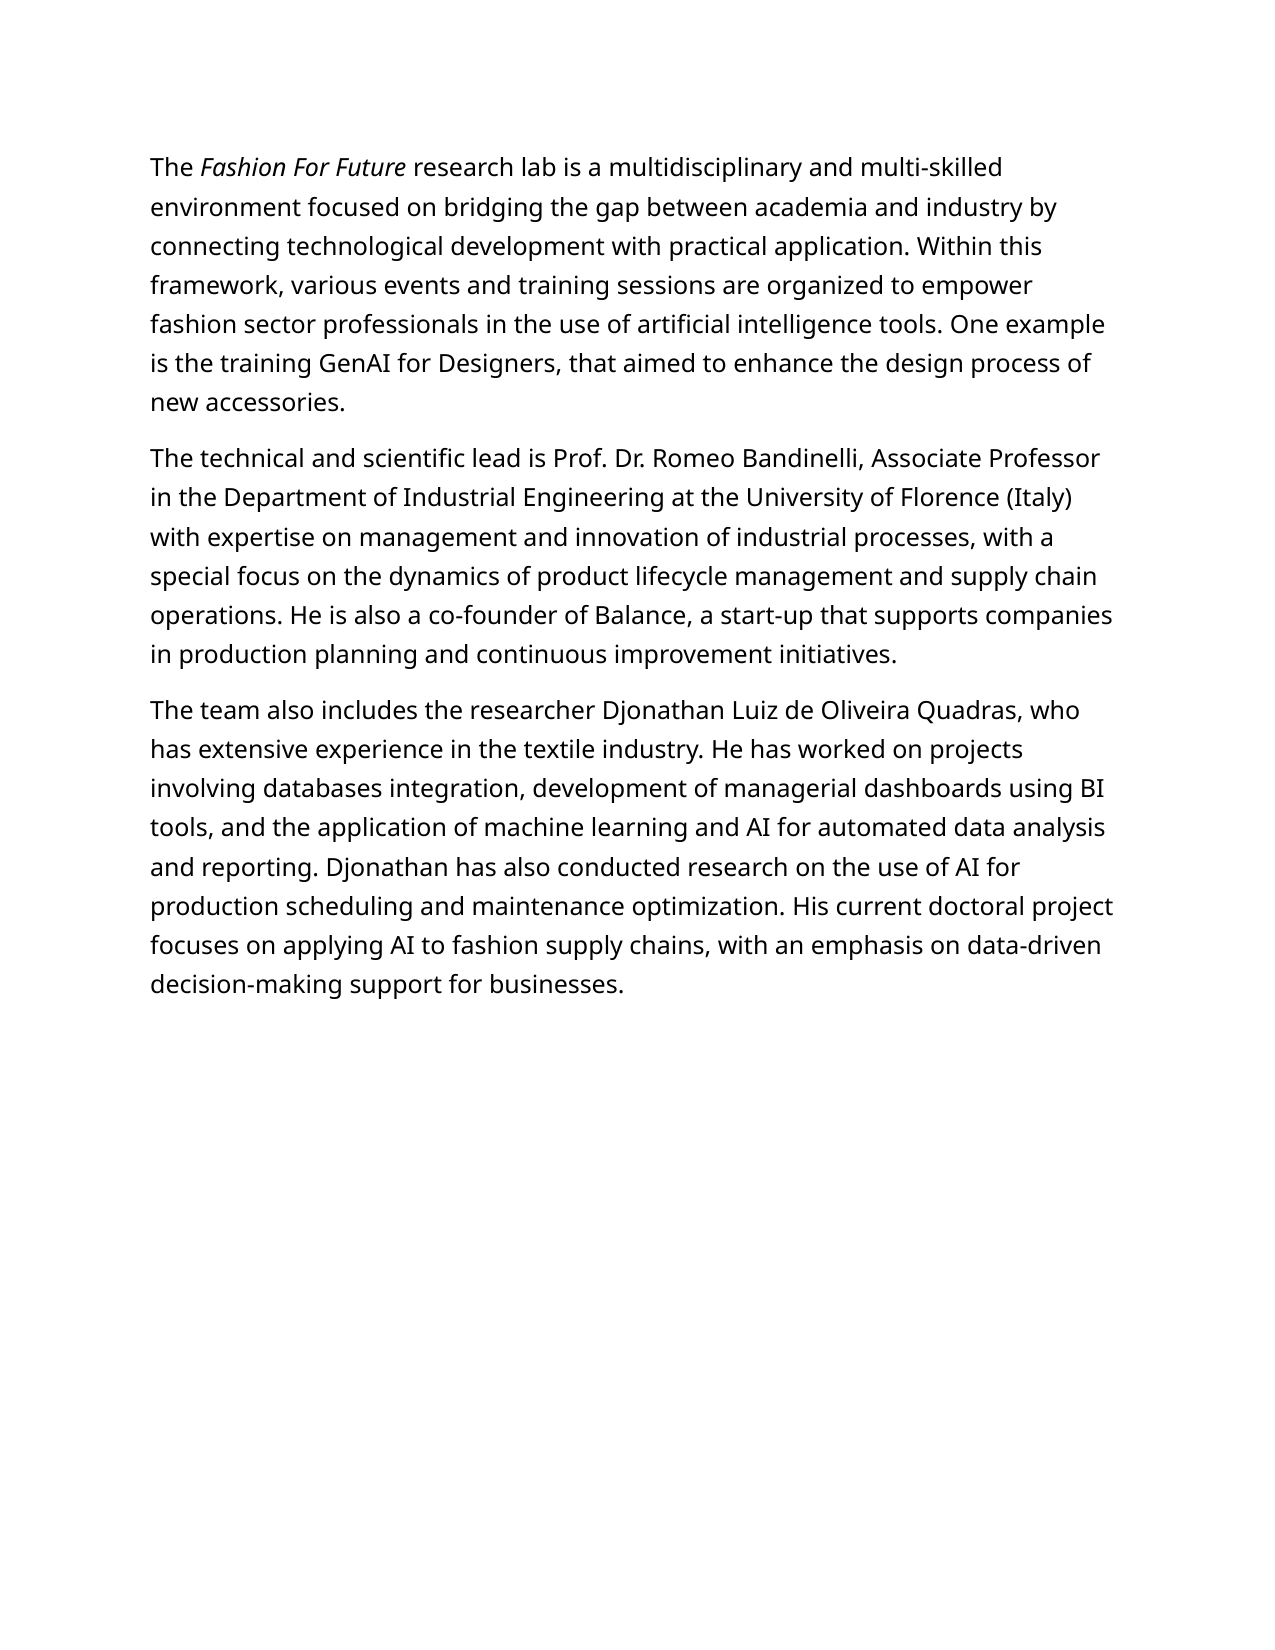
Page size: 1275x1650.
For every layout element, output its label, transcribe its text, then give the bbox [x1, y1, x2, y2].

text The Fashion For Future research lab is a multidisciplinary and multi-skilled environment focused on bridging the gap between academia and industry by connecting technological development with practical application. Within this framework, various events and training sessions are organized to empower fashion sector professionals in the use of artificial intelligence tools. One example is the training GenAI for Designers, that aimed to enhance the design process of new accessories. [150, 150, 1125, 419]
text The technical and scientific lead is Prof. Dr. Romeo Bandinelli, Associate Professor in the Department of Industrial Engineering at the University of Florence (Italy) with expertise on management and innovation of industrial processes, with a special focus on the dynamics of product lifecycle management and supply chain operations. He is also a co-founder of Balance, a start-up that supports companies in production planning and continuous improvement initiatives. [150, 441, 1125, 671]
text The team also includes the researcher Djonathan Luiz de Oliveira Quadras, who has extensive experience in the textile industry. He has worked on projects involving databases integration, development of managerial dashboards using BI tools, and the application of machine learning and AI for automated data analysis and reporting. Djonathan has also conducted research on the use of AI for production scheduling and maintenance optimization. His current doctoral project focuses on applying AI to fashion supply chains, with an emphasis on data-driven decision-making support for businesses. [150, 692, 1125, 1001]
